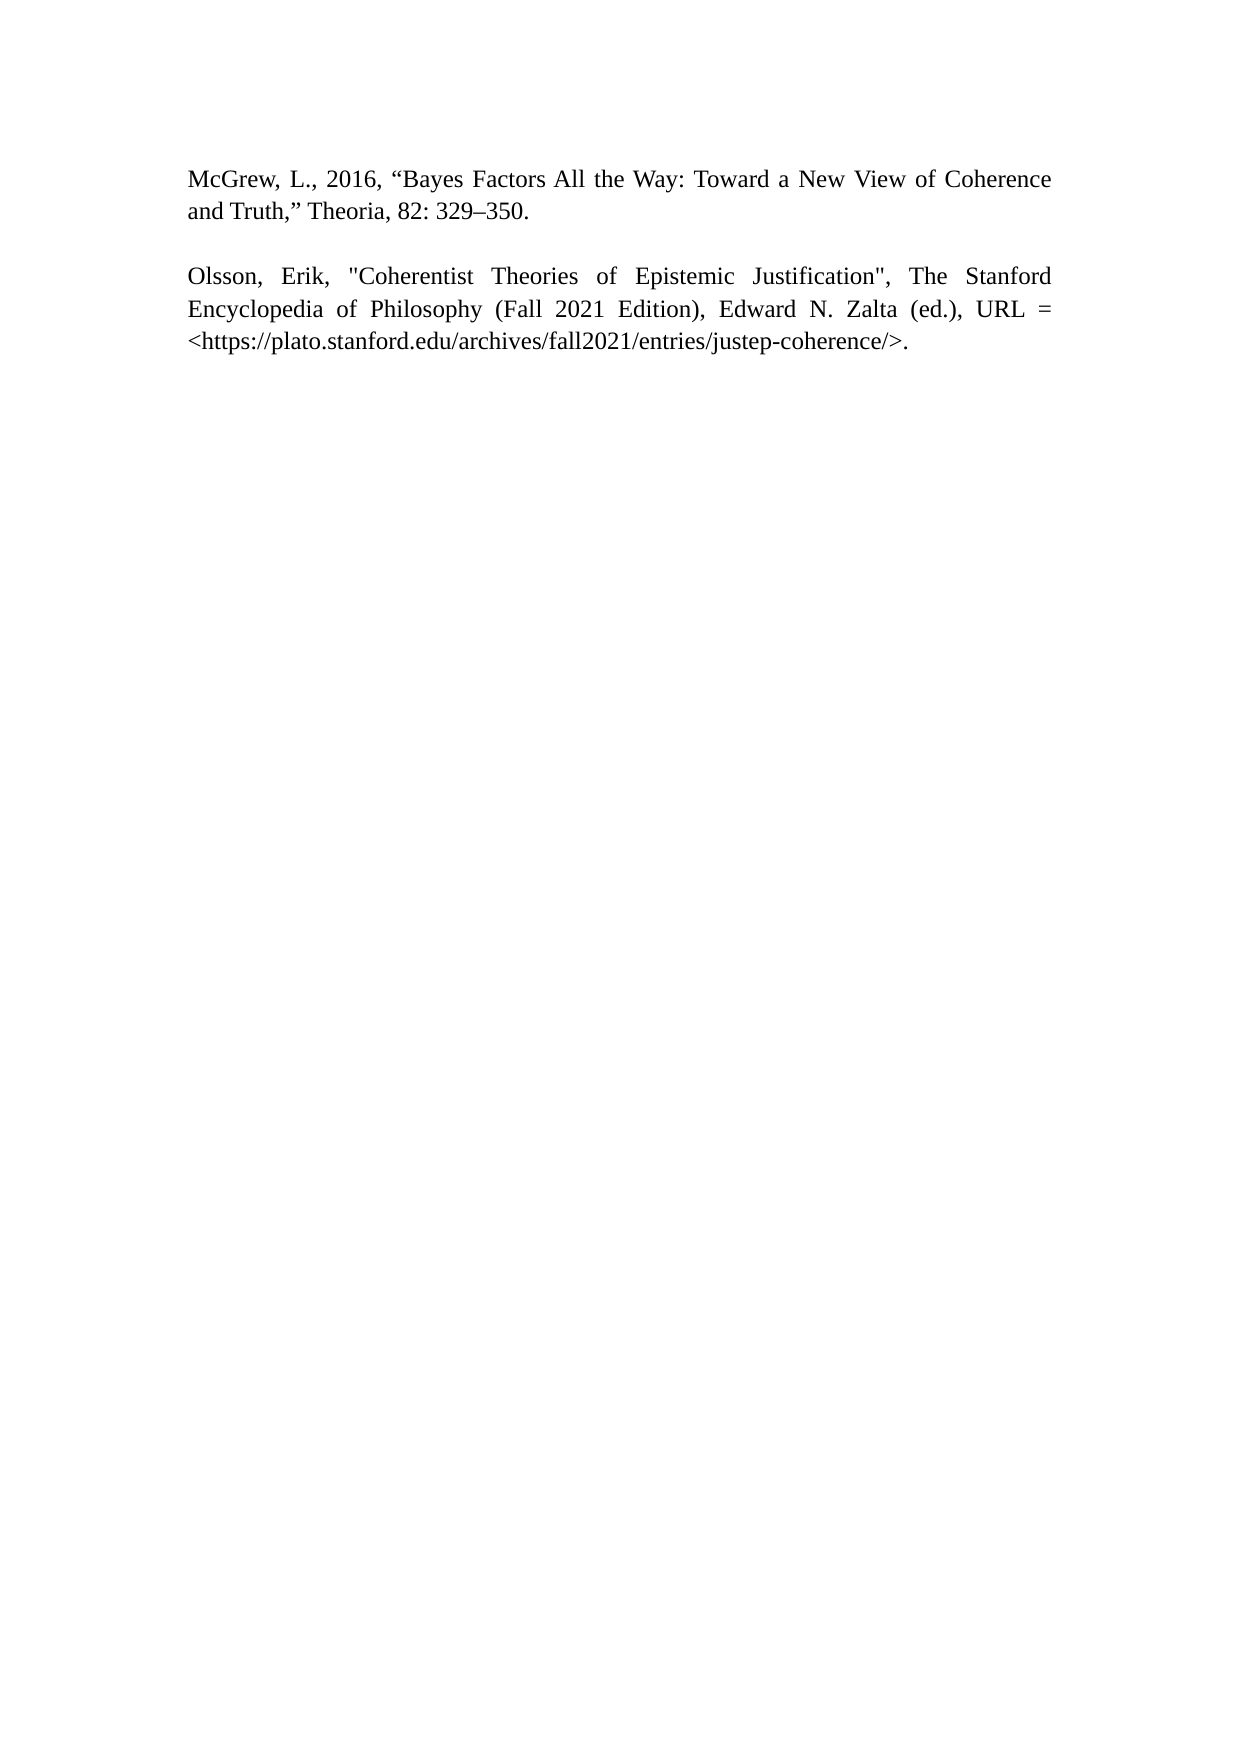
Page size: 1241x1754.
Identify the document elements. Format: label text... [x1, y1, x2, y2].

text McGrew, L., 2016, “Bayes Factors All the Way: Toward a New View of Coherence and Truth,” Theoria, 82: 329–350. [187, 162, 1053, 227]
text Olsson, Erik, "Coherentist Theories of Epistemic Justification", The Stanford Encyclopedia of Philosophy (Fall 2021 Edition), Edward N. Zalta (ed.), URL = <https://plato.stanford.edu/archives/fall2021/entries/justep-coherence/>. [187, 259, 1053, 357]
